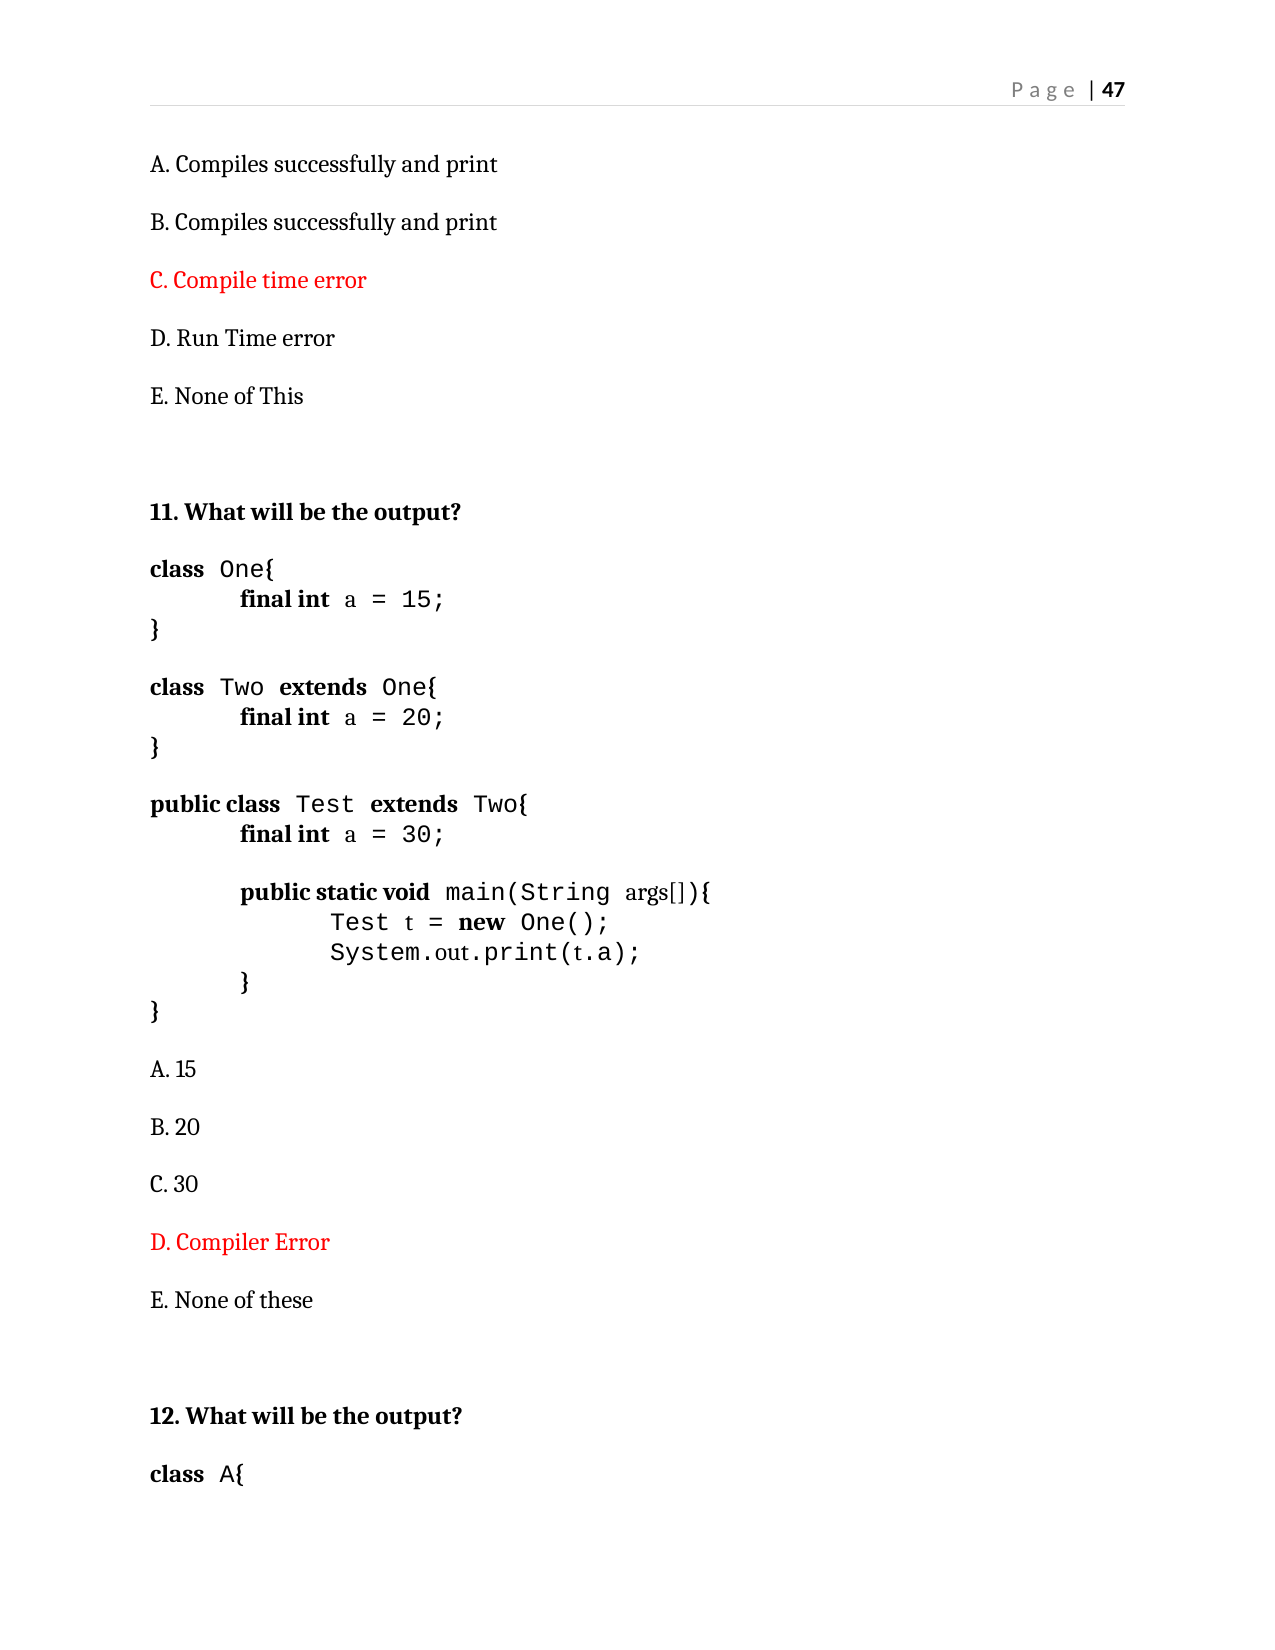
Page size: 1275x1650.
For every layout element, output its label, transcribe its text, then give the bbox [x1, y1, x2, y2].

text } [150, 968, 1125, 997]
text Test t = new One(); [150, 908, 1125, 938]
text final int a = 15; [150, 585, 1125, 615]
text class A{ [150, 1460, 1125, 1490]
text C. 30 [150, 1170, 1125, 1199]
text final int a = 20; [150, 702, 1125, 732]
text } [150, 732, 1125, 761]
text public static void main(String args[]){ [150, 878, 1125, 908]
text final int a = 30; [150, 819, 1125, 849]
text A. Compiles successfully and print [150, 150, 1125, 179]
text B. 20 [150, 1112, 1125, 1141]
text class Two extends One{ [150, 672, 1125, 702]
text } [150, 997, 1125, 1025]
text E. None of This [150, 382, 1125, 410]
text C. Compile time error [150, 266, 1125, 294]
text A. 15 [150, 1054, 1125, 1083]
subtitle 12. What will be the output? [150, 1402, 1125, 1431]
text E. None of these [150, 1286, 1125, 1315]
text D. Compiler Error [150, 1228, 1125, 1257]
text D. Run Time error [150, 324, 1125, 352]
text } [150, 615, 1125, 644]
subtitle 11. What will be the output? [150, 497, 1125, 526]
text B. Compiles successfully and print [150, 208, 1125, 237]
text class One{ [150, 555, 1125, 585]
text public class Test extends Two{ [150, 789, 1125, 819]
text System.out.print(t.a); [150, 938, 1125, 968]
